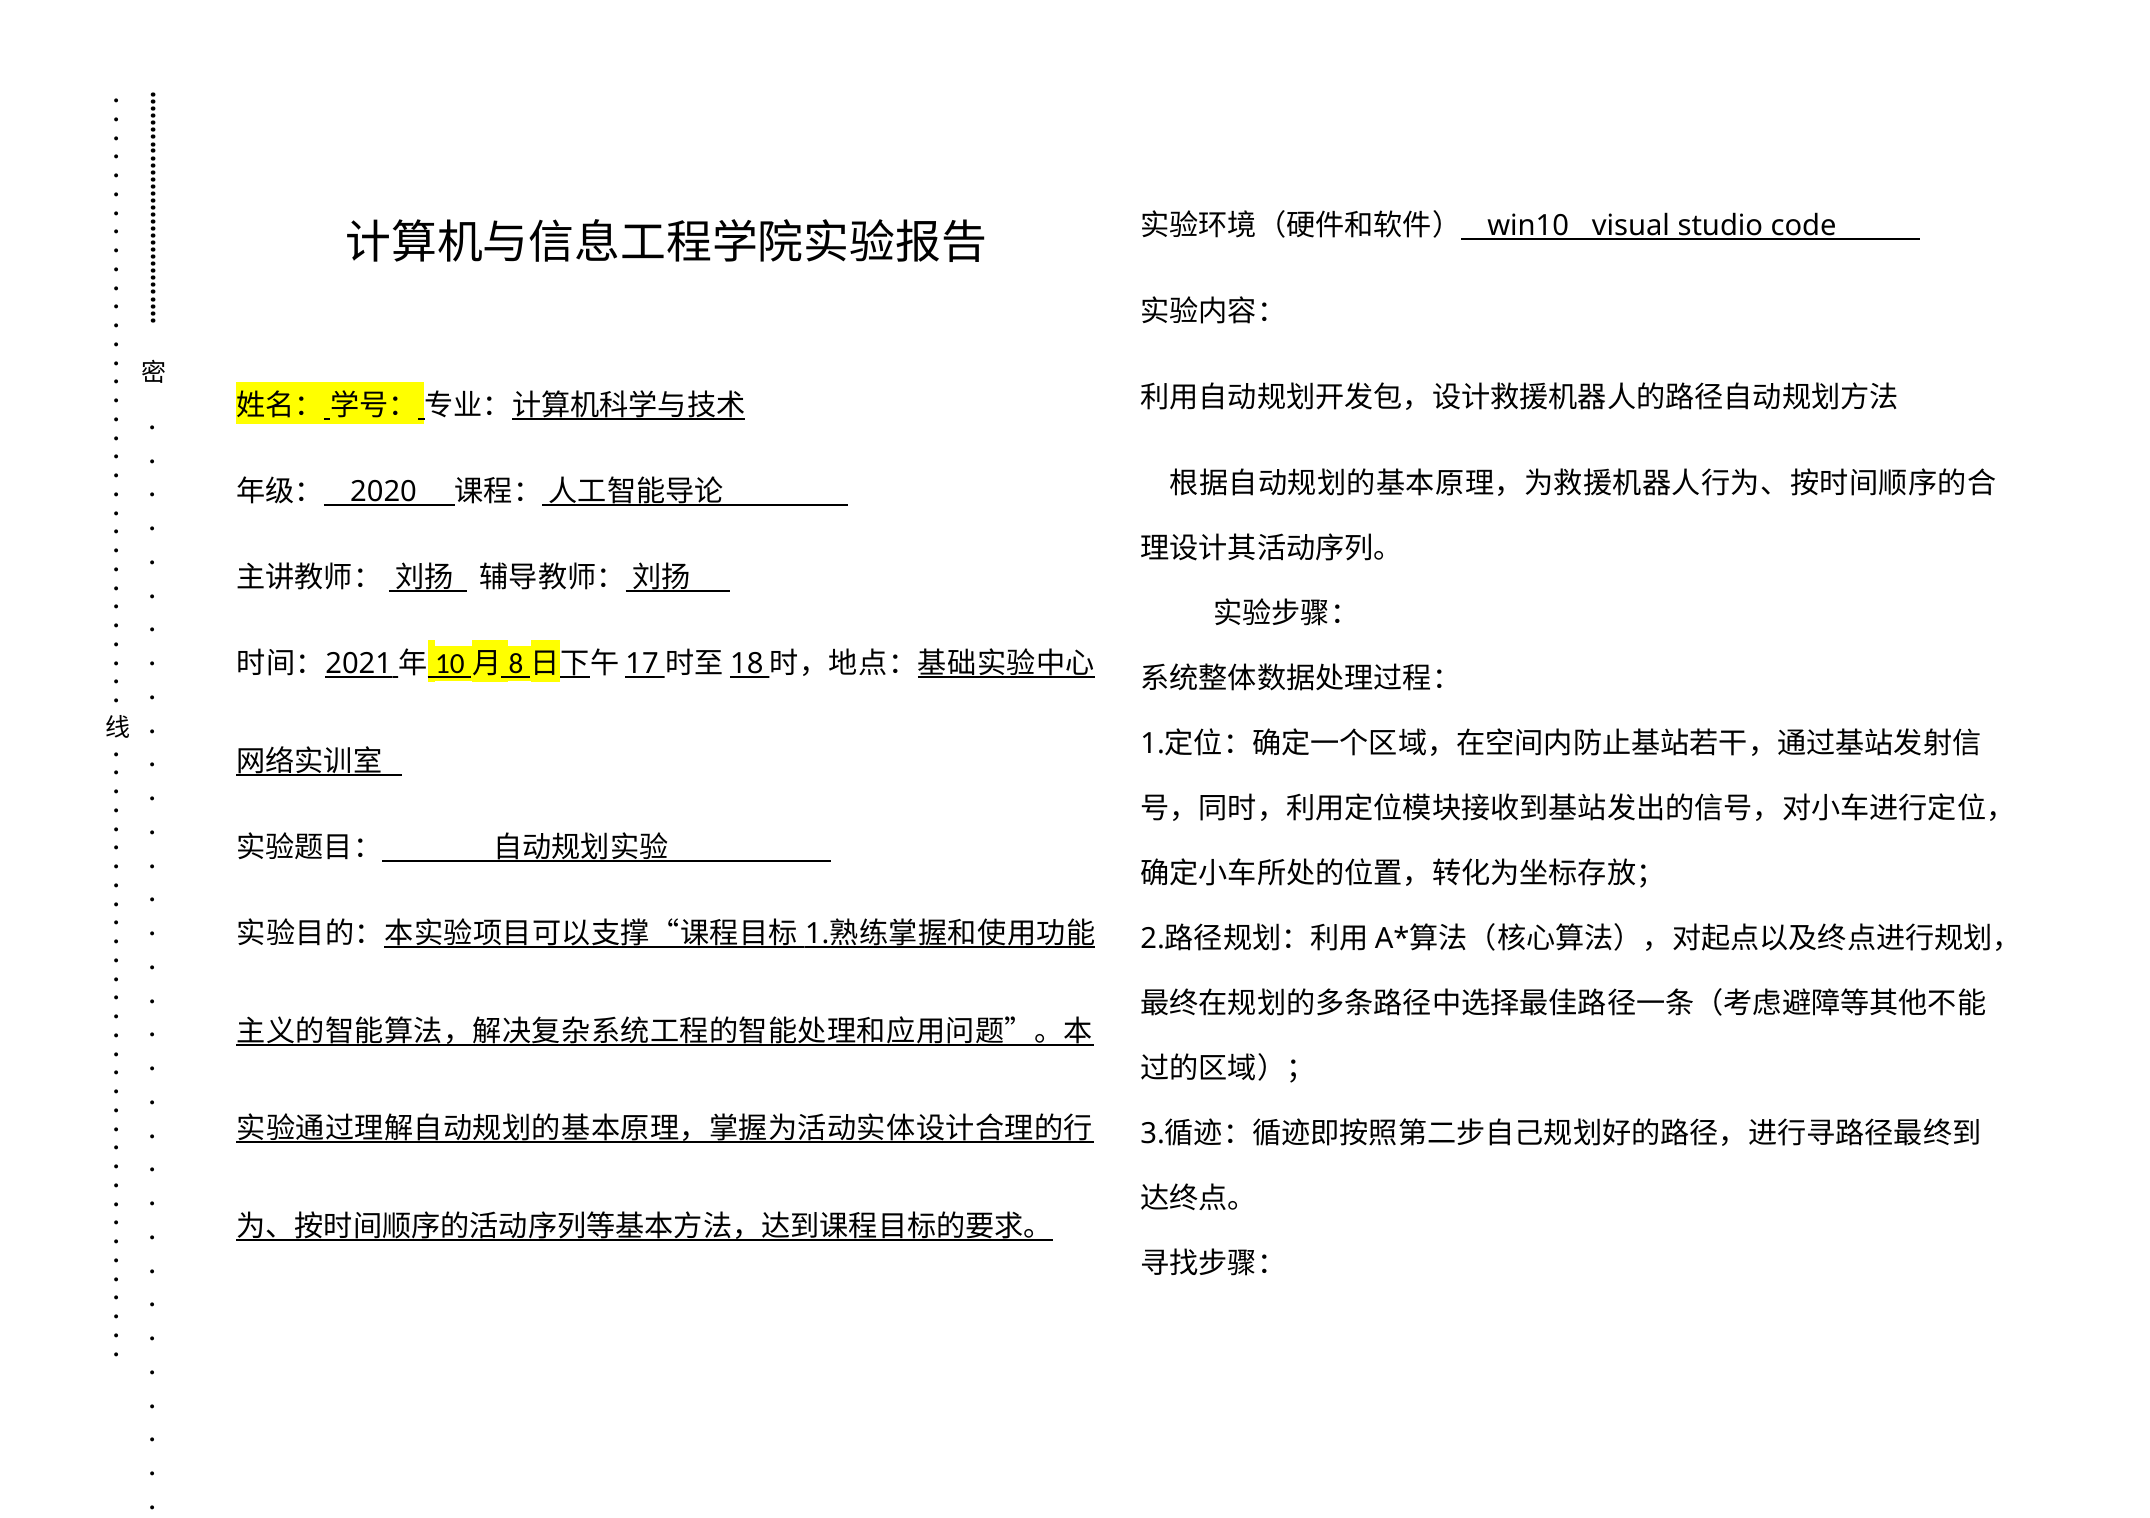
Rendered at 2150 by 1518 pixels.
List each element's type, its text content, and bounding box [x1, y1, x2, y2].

text 系统整体数据处理过程： [1140, 643, 1999, 708]
text 姓名： 学号： 专业：计算机科学与技术 [236, 370, 1096, 435]
text 根据自动规划的基本原理，为救援机器人行为、按时间顺序的合理设计其活动序列。 [1140, 448, 1999, 578]
text 1.定位：确定一个区域，在空间内防止基站若干，通过基站发射信号，同时，利用定位模块接收到基站发出的信号，对小车进行定位，确定小车所处的位置，转化为坐标存放； [1140, 827, 1999, 903]
text 2.路径规划：利用A*算法（核心算法），对起点以及终点进行规划，最终在规划的多条路径中选择最佳路径一条（考虑避障等其他不能过的区域）； [1140, 903, 1999, 1098]
text 实验内容： [1140, 276, 1999, 341]
text 寻找步骤： [1140, 1228, 1999, 1293]
text 3.循迹：循迹即按照第二步自己规划好的路径，进行寻路径最终到达终点。 [1140, 1098, 1999, 1228]
text 实验步骤： [1169, 578, 1999, 643]
text 年级： 2020 课程： 人工智能导论 [236, 457, 1096, 522]
text 利用自动规划开发包，设计救援机器人的路径自动规划方法 [1140, 362, 1999, 427]
text 实验题目： 自动规划实验 [236, 812, 1096, 877]
text 实验目的：本实验项目可以支撑“课程目标1.熟练掌握和使用功能主义的智能算法，解决复杂系统工程的智能处理和应用问题”。本实验通过理解自动规划的基本原理，掌握为活动实体设计合理的行为、按时间顺序的活动序列等基本方法，达到课程目标的要求。 [236, 899, 1096, 1256]
text 实验环境（硬件和软件） win10 visual studio code [1140, 190, 1999, 255]
text 1.定位：确定一个区域，在空间内防止基站若干，通过基站发射信号，同时，利用定位模块接收到基站发出的信号，对小车进行定位，确定小车所处的位置，转化为坐标存放； [1140, 708, 1999, 785]
text 计算机与信息工程学院实验报告 [236, 190, 1096, 288]
text 主讲教师： 刘扬 辅导教师： 刘扬 [236, 543, 1096, 608]
text 时间：2021年 10 月 8 日下午17时至18时，地点：基础实验中心网络实训室 [236, 629, 1096, 791]
